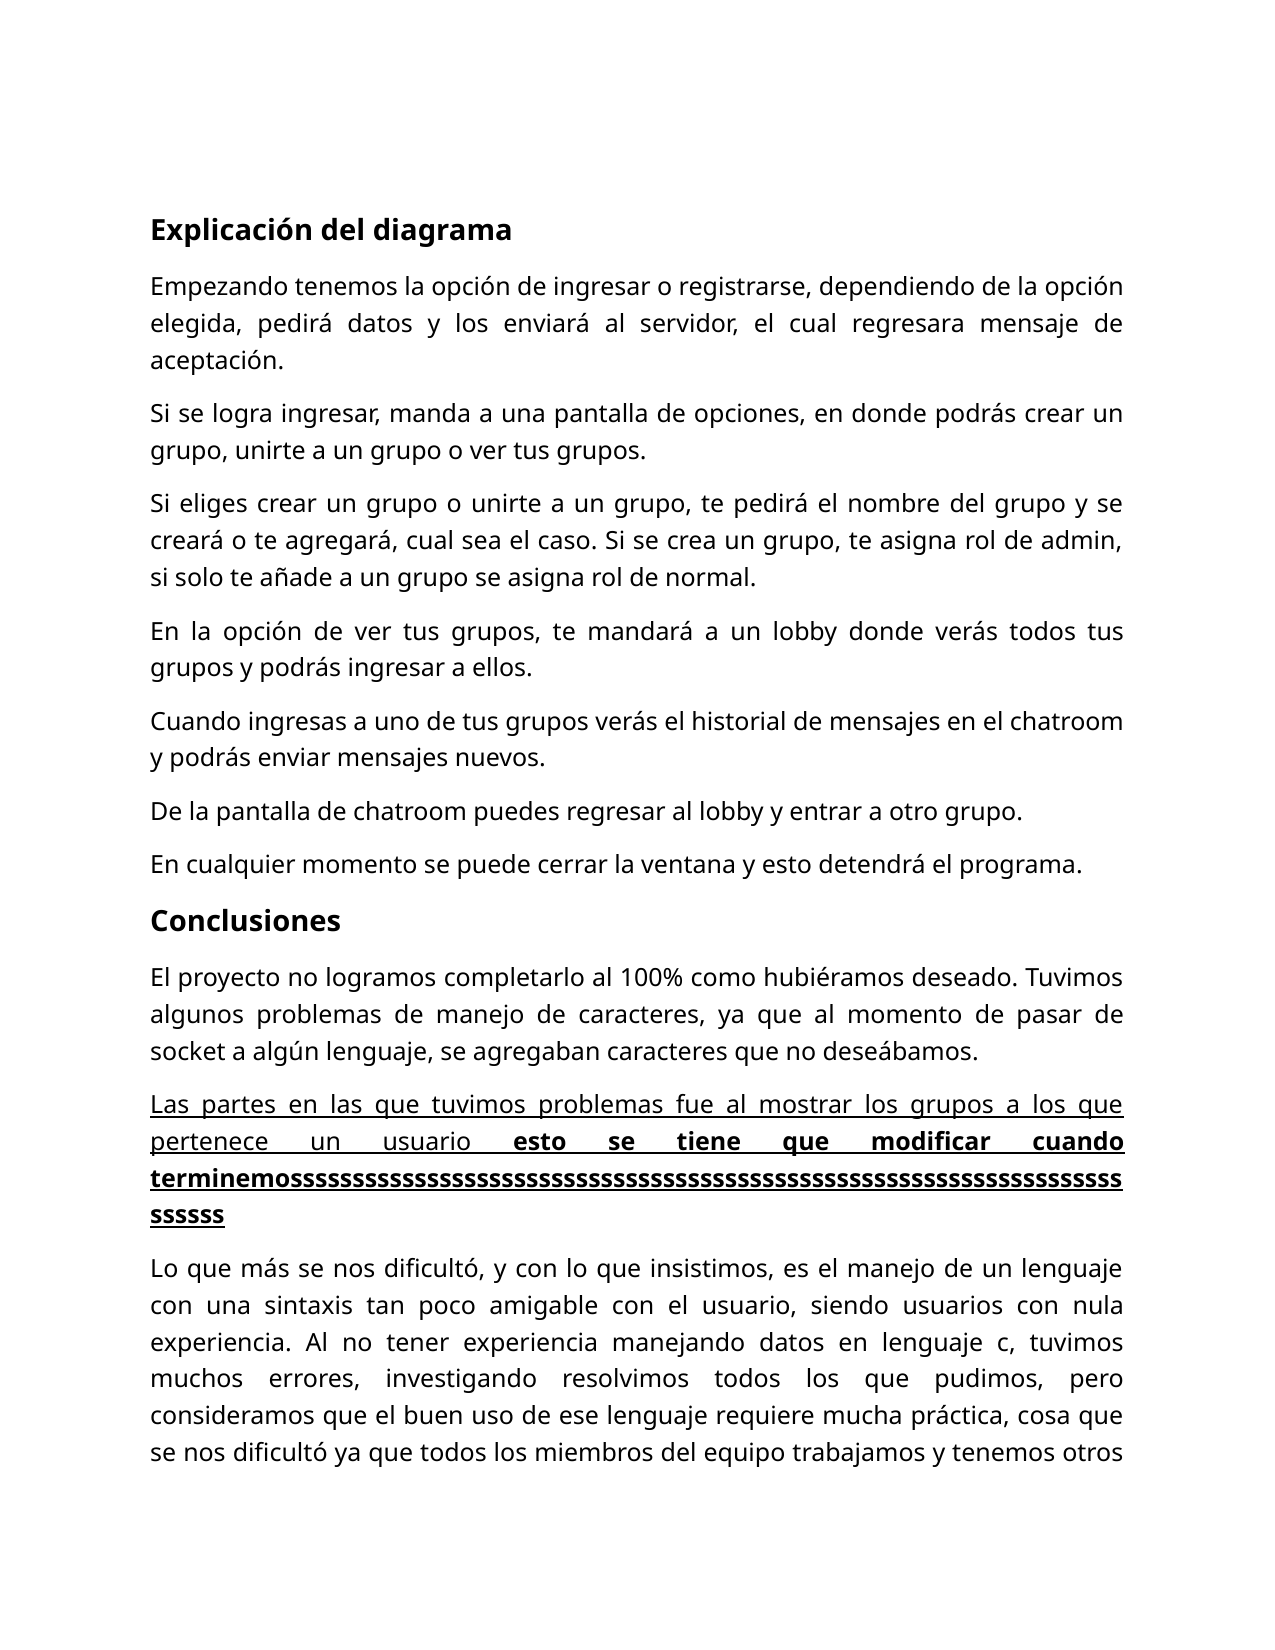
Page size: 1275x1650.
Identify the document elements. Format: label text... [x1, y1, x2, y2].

text Cuando ingresas a uno de tus grupos verás el historial de mensajes en el chatroom y podrás enviar mensajes nuevos. [150, 703, 1125, 774]
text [150, 1251, 1125, 1468]
text En cualquier momento se puede cerrar la ventana y esto detendrá el programa. [150, 847, 1125, 881]
text El proyecto no logramos completarlo al 100% como hubiéramos deseado. Tuvimos algunos problemas de manejo de caracteres, ya que al momento de pasar de socket a algún lenguaje, se agregaban caracteres que no deseábamos. [150, 960, 1125, 1067]
text Conclusiones [150, 900, 1125, 940]
text Empezando tenemos la opción de ingresar o registrarse, dependiendo de la opción elegida, pedirá datos y los enviará al servidor, el cual regresara mensaje de aceptación. [150, 269, 1125, 377]
text Si se logra ingresar, manda a una pantalla de opciones, en donde podrás crear un grupo, unirte a un grupo o ver tus grupos. [150, 396, 1125, 467]
text Las partes en las que tuvimos problemas fue al mostrar los grupos a los que pertenece un usuario esto se tiene que modificar cuando terminemosssssssssssssssssssssssssssssssssssssssssssssssssssssssssssssssssssssssss [150, 1154, 1125, 1231]
text Las partes en las que tuvimos problemas fue al mostrar los grupos a los que pertenece un usuario esto se tiene que modificar cuando terminemosssssssssssssssssssssssssssssssssssssssssssssssssssssssssssssssssssssssss [150, 1087, 1125, 1152]
text De la pantalla de chatroom puedes regresar al lobby y entrar a otro grupo. [150, 793, 1125, 828]
text En la opción de ver tus grupos, te mandará a un lobby donde verás todos tus grupos y podrás ingresar a ellos. [150, 613, 1125, 684]
text Si eliges crear un grupo o unirte a un grupo, te pedirá el nombre del grupo y se creará o te agregará, cual sea el caso. Si se crea un grupo, te asigna rol de admin, si solo te añade a un grupo se asigna rol de normal. [150, 486, 1125, 594]
text Explicación del diagrama [150, 209, 1125, 249]
